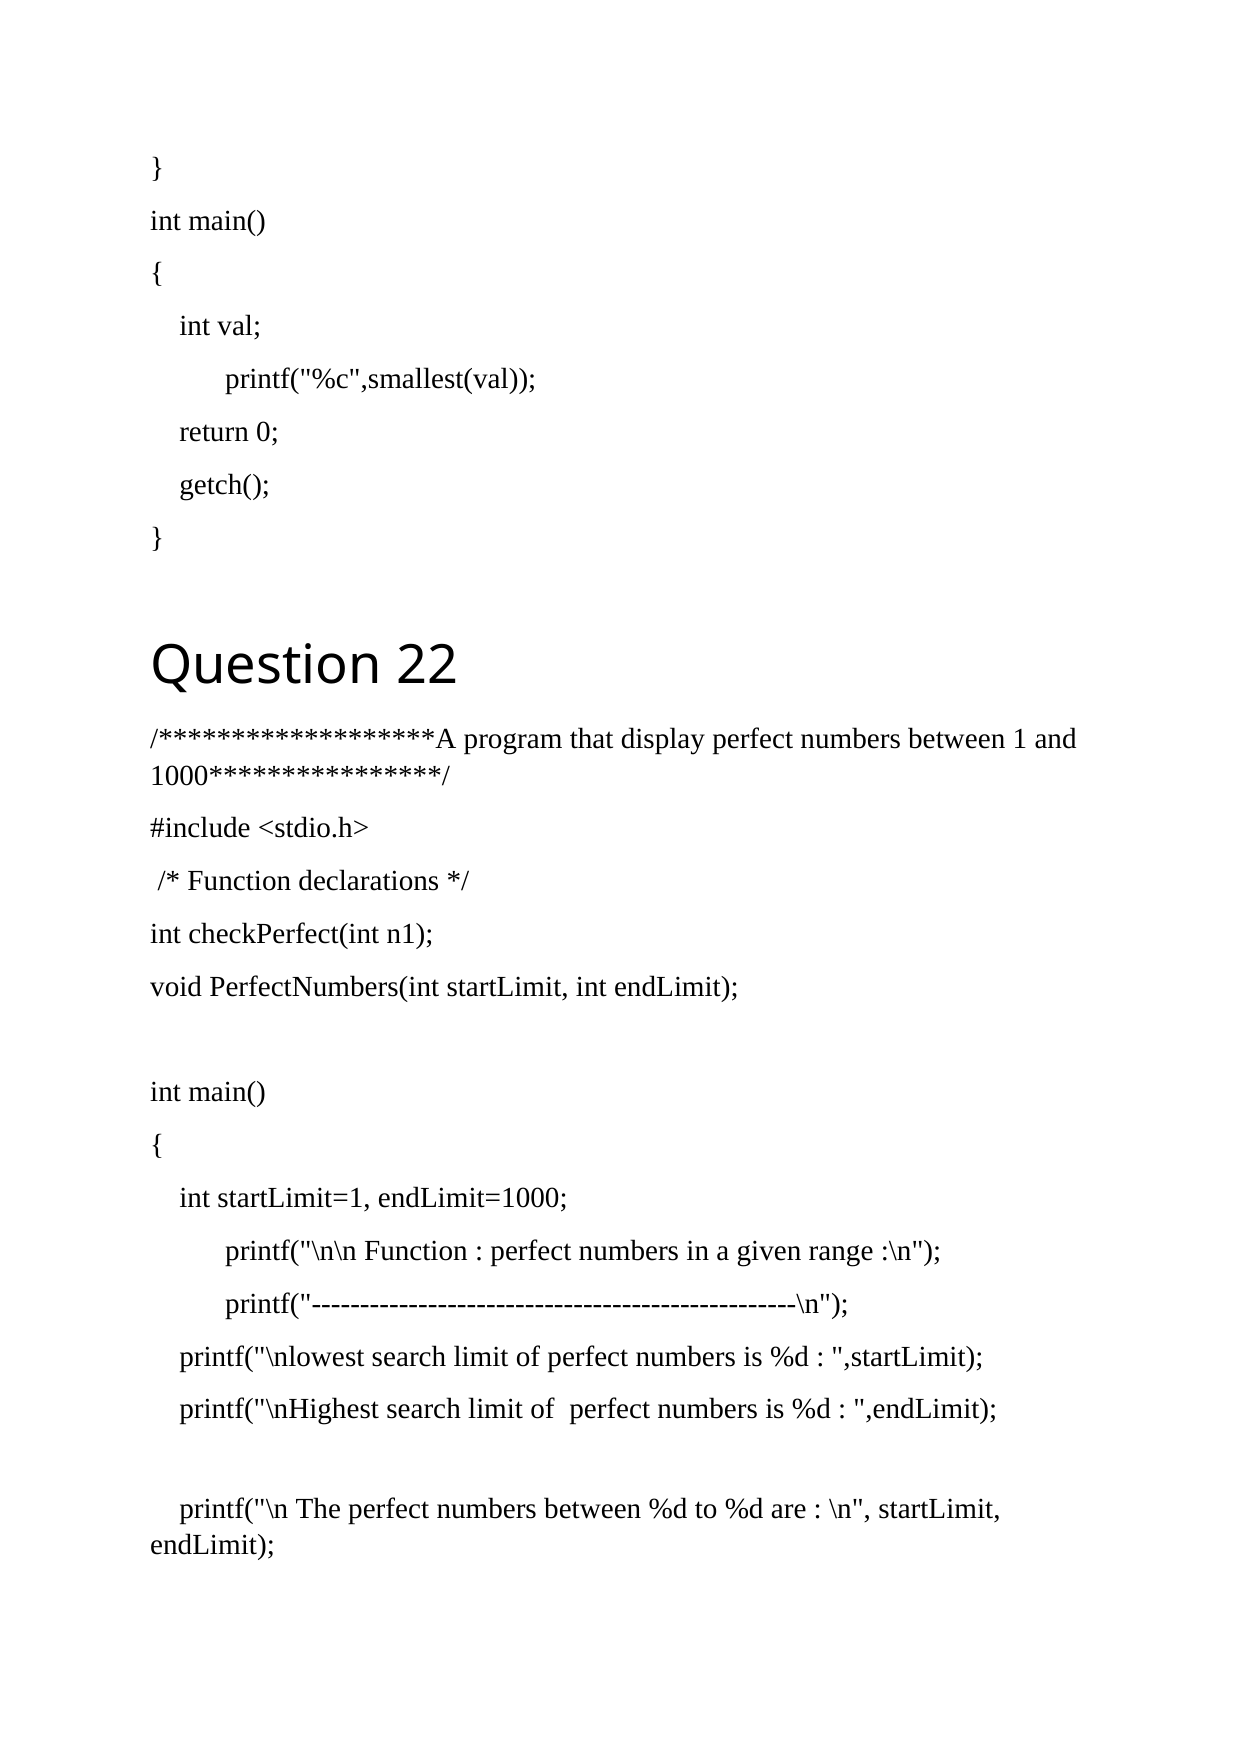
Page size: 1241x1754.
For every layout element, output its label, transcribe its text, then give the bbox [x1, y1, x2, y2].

text return 0; [150, 414, 1090, 448]
text int main() [150, 1074, 1090, 1108]
text printf("--------------------------------------------------\n"); [150, 1286, 1090, 1319]
text { [150, 1127, 1090, 1161]
text printf("\nHighest search limit of perfect numbers is %d : ",endLimit); [150, 1391, 1090, 1425]
text printf("%c",smallest(val)); [150, 361, 1090, 395]
text /* Function declarations */ [150, 863, 1090, 897]
text Question 22 [150, 625, 1090, 699]
text int checkPerfect(int n1); [150, 916, 1090, 950]
text getch(); [150, 467, 1090, 500]
text { [150, 256, 1090, 289]
text printf("\nlowest search limit of perfect numbers is %d : ",startLimit); [150, 1339, 1090, 1372]
text } [150, 520, 1090, 553]
text /*******************A program that display perfect numbers between 1 and 1000****************/ [150, 722, 1090, 791]
text } [150, 150, 1090, 183]
text #include <stdio.h> [150, 811, 1090, 844]
text int startLimit=1, endLimit=1000; [150, 1180, 1090, 1214]
text int main() [150, 203, 1090, 236]
text int val; [150, 308, 1090, 342]
text printf("\n\n Function : perfect numbers in a given range :\n"); [150, 1233, 1090, 1267]
text void PerfectNumbers(int startLimit, int endLimit); [150, 969, 1090, 1002]
text printf("\n The perfect numbers between %d to %d are : \n", startLimit, endLimit); [150, 1491, 1090, 1561]
